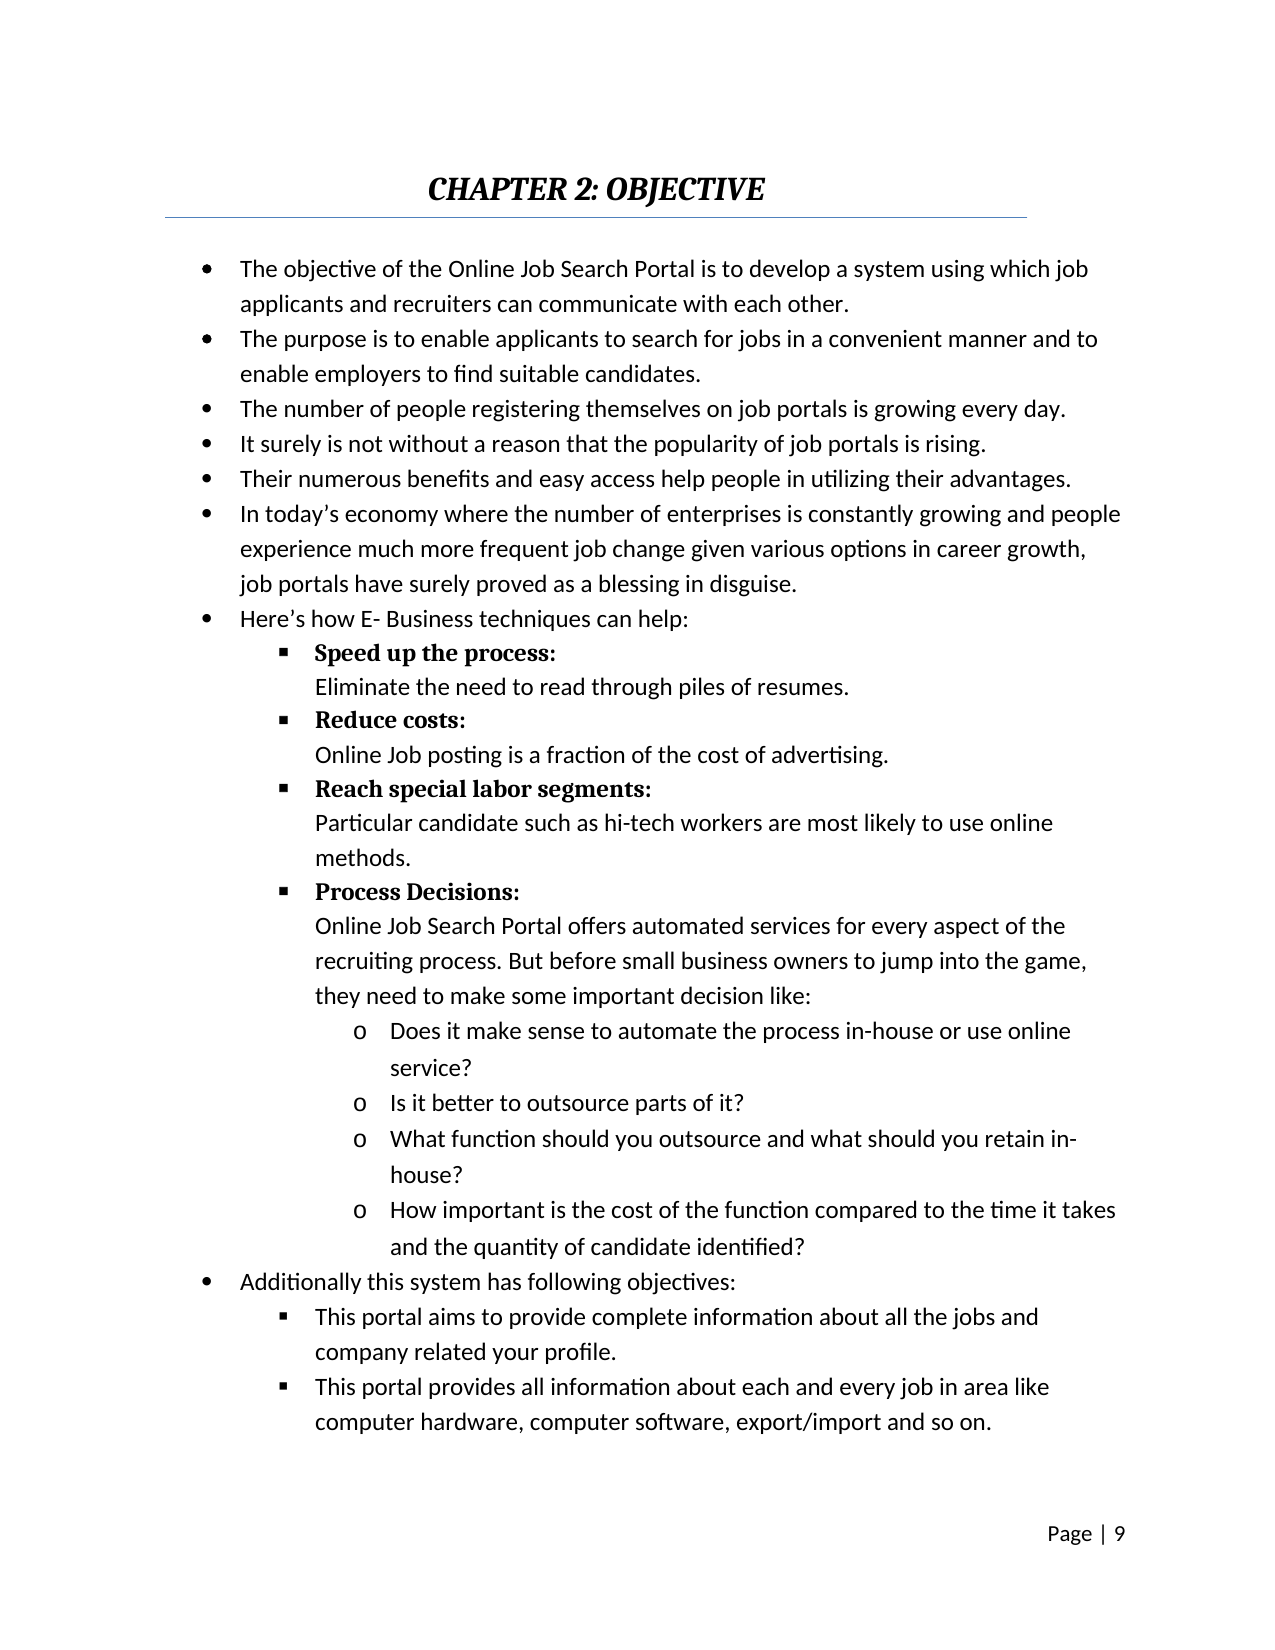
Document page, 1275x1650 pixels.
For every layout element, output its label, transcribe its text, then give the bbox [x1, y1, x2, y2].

list Reduce costs: [277, 706, 1125, 735]
list The objective of the Online Job Search Portal is to develop a system using which job applicants and recruiters can communicate with each other. [202, 253, 1125, 319]
list Online Job Search Portal offers automated services for every aspect of the recruiting process. But before small business owners to jump into the game, they need to make some important decision like: [315, 911, 1125, 1011]
list Online Job posting is a fraction of the cost of advertising. [315, 739, 1125, 770]
list Reach special labor segments: [277, 774, 1125, 803]
list Particular candidate such as hi-tech workers are most likely to use online methods. [315, 807, 1125, 873]
list How important is the cost of the function compared to the time it takes and the quantity of candidate identified? [352, 1194, 1125, 1261]
list It surely is not without a reason that the popularity of job portals is rising. [202, 428, 1125, 459]
list What function should you outsource and what should you retain in-house? [352, 1123, 1125, 1190]
list The purpose is to enable applicants to search for jobs in a convenient manner and to enable employers to find suitable candidates. [202, 323, 1125, 389]
text CHAPTER 2: OBJECTIVE [165, 171, 1027, 217]
list Does it make sense to automate the process in-house or use online service? [352, 1016, 1125, 1082]
list Process Decisions: [277, 877, 1125, 906]
list This portal aims to provide complete information about all the jobs and company related your profile. [277, 1301, 1125, 1366]
list Their numerous benefits and easy access help people in utilizing their advantages. [202, 463, 1125, 494]
list Eliminate the need to read through piles of resumes. [315, 671, 1125, 702]
list This portal provides all information about each and every job in area like computer hardware, computer software, export/import and so on. [277, 1371, 1125, 1436]
list The number of people registering themselves on job portals is growing every day. [202, 393, 1125, 424]
list Speed up the process: [277, 638, 1125, 667]
list Is it better to outsource parts of it? [352, 1087, 1125, 1118]
list Here’s how E- Business techniques can help: [202, 603, 1125, 634]
list In today’s economy where the number of enterprises is constantly growing and people experience much more frequent job change given various options in career growth, job portals have surely proved as a blessing in disguise. [202, 498, 1125, 599]
list Additionally this system has following objectives: [202, 1266, 1125, 1296]
